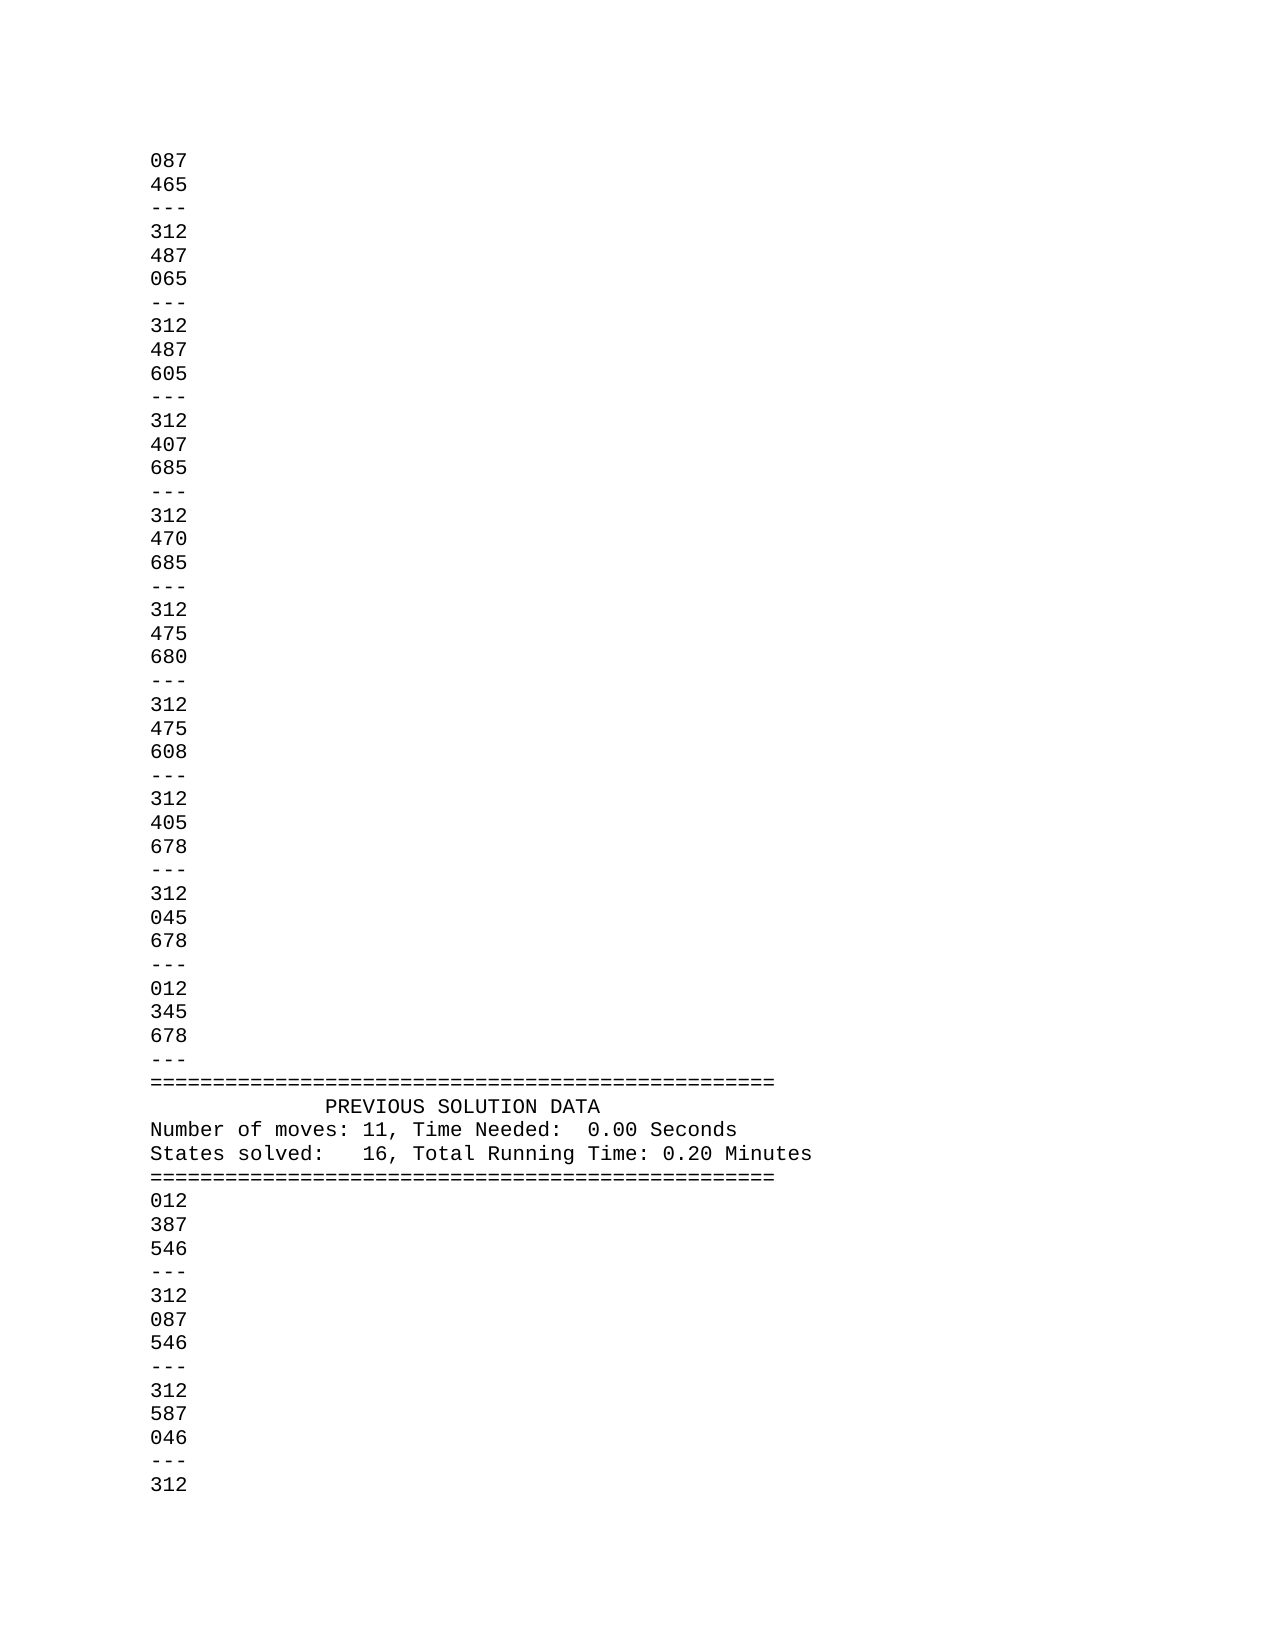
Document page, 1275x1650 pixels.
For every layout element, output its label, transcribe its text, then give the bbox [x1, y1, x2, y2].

text 678 [150, 930, 1125, 954]
text 312 [150, 410, 1125, 434]
text --- [150, 197, 1125, 221]
text 012 [150, 978, 1125, 1001]
text --- [150, 1451, 1125, 1474]
text 587 [150, 1403, 1125, 1427]
text 546 [150, 1332, 1125, 1356]
text --- [150, 292, 1125, 316]
text 045 [150, 907, 1125, 930]
text --- [150, 954, 1125, 978]
text 087 [150, 1309, 1125, 1332]
text 312 [150, 883, 1125, 907]
text 046 [150, 1427, 1125, 1451]
text 387 [150, 1214, 1125, 1238]
text --- [150, 386, 1125, 410]
text 312 [150, 221, 1125, 244]
text ================================================== [150, 1072, 1125, 1096]
text Number of moves: 11, Time Needed: 0.00 Seconds [150, 1119, 1125, 1143]
text 312 [150, 599, 1125, 623]
text 475 [150, 623, 1125, 647]
text --- [150, 1356, 1125, 1379]
text 608 [150, 741, 1125, 765]
text 312 [150, 1474, 1125, 1498]
text --- [150, 1261, 1125, 1285]
text 065 [150, 268, 1125, 292]
text PREVIOUS SOLUTION DATA [150, 1096, 1125, 1119]
text 312 [150, 788, 1125, 812]
text 678 [150, 836, 1125, 859]
text 685 [150, 457, 1125, 481]
text 546 [150, 1238, 1125, 1261]
text 470 [150, 528, 1125, 552]
text 312 [150, 505, 1125, 528]
text 678 [150, 1025, 1125, 1048]
text 312 [150, 316, 1125, 339]
text 680 [150, 647, 1125, 670]
text 405 [150, 812, 1125, 836]
text 475 [150, 717, 1125, 741]
text 312 [150, 1285, 1125, 1309]
text 407 [150, 434, 1125, 457]
text --- [150, 765, 1125, 788]
text --- [150, 576, 1125, 599]
text 605 [150, 363, 1125, 386]
text 312 [150, 694, 1125, 717]
text 012 [150, 1190, 1125, 1214]
text --- [150, 1048, 1125, 1072]
text --- [150, 481, 1125, 505]
text 487 [150, 244, 1125, 268]
text 487 [150, 339, 1125, 363]
text 087 [150, 150, 1125, 174]
text --- [150, 859, 1125, 883]
text States solved: 16, Total Running Time: 0.20 Minutes [150, 1143, 1125, 1167]
text ================================================== [150, 1167, 1125, 1190]
text 312 [150, 1379, 1125, 1403]
text 345 [150, 1001, 1125, 1025]
text 465 [150, 174, 1125, 197]
text 685 [150, 552, 1125, 576]
text --- [150, 670, 1125, 694]
